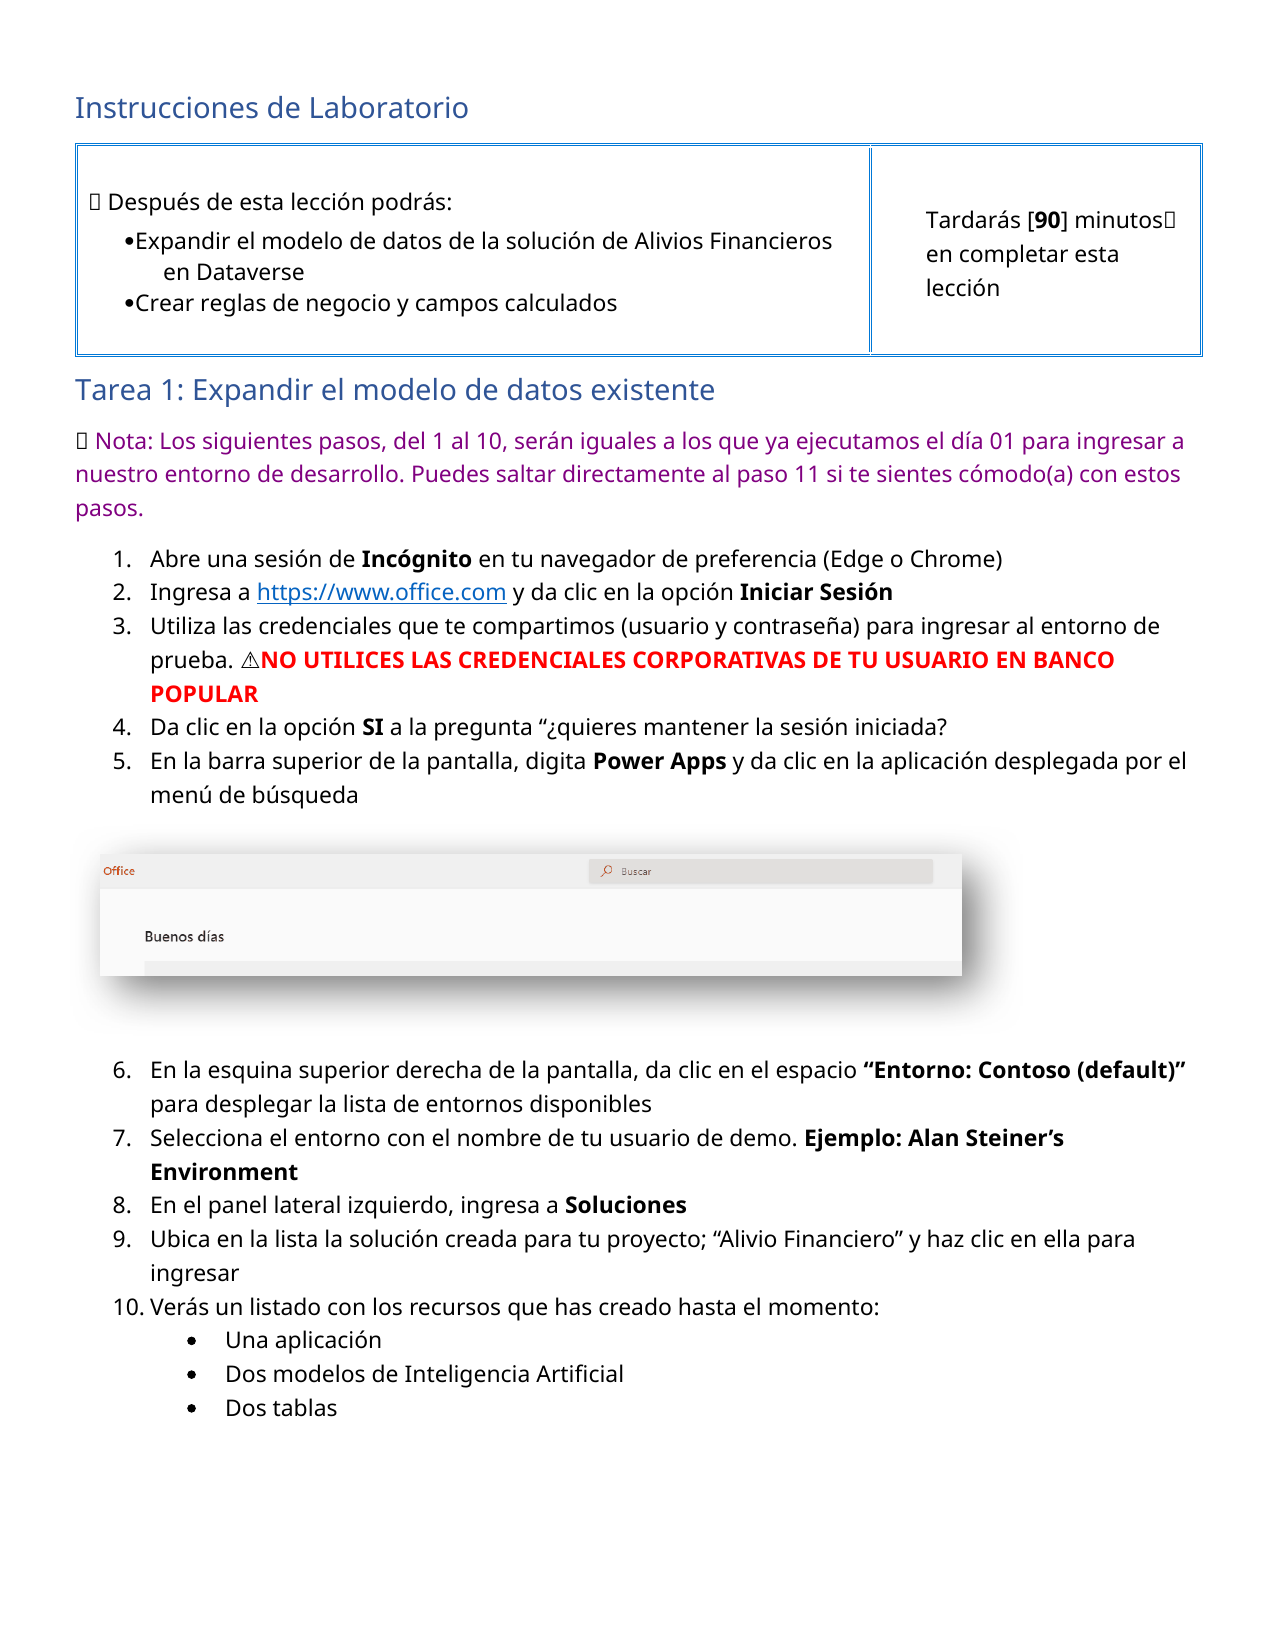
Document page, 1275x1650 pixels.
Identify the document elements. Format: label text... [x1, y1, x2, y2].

list En la barra superior de la pantalla, digita Power Apps y da clic en la aplicación desplegada por el menú de búsqueda [112, 745, 1200, 810]
list Ubica en la lista la solución creada para tu proyecto; “Alivio Financiero” y haz clic en ella para ingresar [112, 1223, 1200, 1288]
list En el panel lateral izquierdo, ingresa a Soluciones [112, 1189, 1200, 1221]
table_header 💡 Después de esta lección podrás: Expandir el modelo de datos de la solución de Alivios Financieros en Dataverse Crear reglas de negocio y campos calculados [78, 146, 870, 354]
list Dos modelos de Inteligencia Artificial [187, 1358, 1200, 1389]
list Utiliza las credenciales que te compartimos (usuario y contraseña) para ingresar al entorno de prueba. ⚠️NO UTILICES LAS CREDENCIALES CORPORATIVAS DE TU USUARIO EN BANCO POPULAR [112, 610, 1200, 709]
picture [100, 854, 962, 976]
table_header Tardarás [90] minutos⏰ en completar esta lección [870, 146, 1200, 354]
list Verás un listado con los recursos que has creado hasta el momento: [112, 1291, 1200, 1322]
list En la esquina superior derecha de la pantalla, da clic en el espacio “Entorno: Contoso (default)” para desplegar la lista de entornos disponibles [112, 1054, 1200, 1119]
text 🤓 Nota: Los siguientes pasos, del 1 al 10, serán iguales a los que ya ejecutamos el día 01 para ingresar a nuestro entorno de desarrollo. Puedes saltar directamente al paso 11 si te sientes cómodo(a) con estos pasos. [75, 424, 1200, 523]
list Selecciona el entorno con el nombre de tu usuario de demo. Ejemplo: Alan Steiner’s Environment [112, 1122, 1200, 1187]
subtitle Instrucciones de Laboratorio [75, 87, 1200, 127]
subtitle Tarea 1: Expandir el modelo de datos existente [75, 369, 1200, 409]
list Dos tablas [187, 1392, 1200, 1423]
list Abre una sesión de Incógnito en tu navegador de preferencia (Edge o Chrome) [112, 542, 1200, 574]
list Una aplicación [187, 1324, 1200, 1356]
list Ingresa a https://www.office.com y da clic en la opción Iniciar Sesión [112, 576, 1200, 607]
list Da clic en la opción SI a la pregunta “¿quieres mantener la sesión iniciada? [112, 711, 1200, 742]
